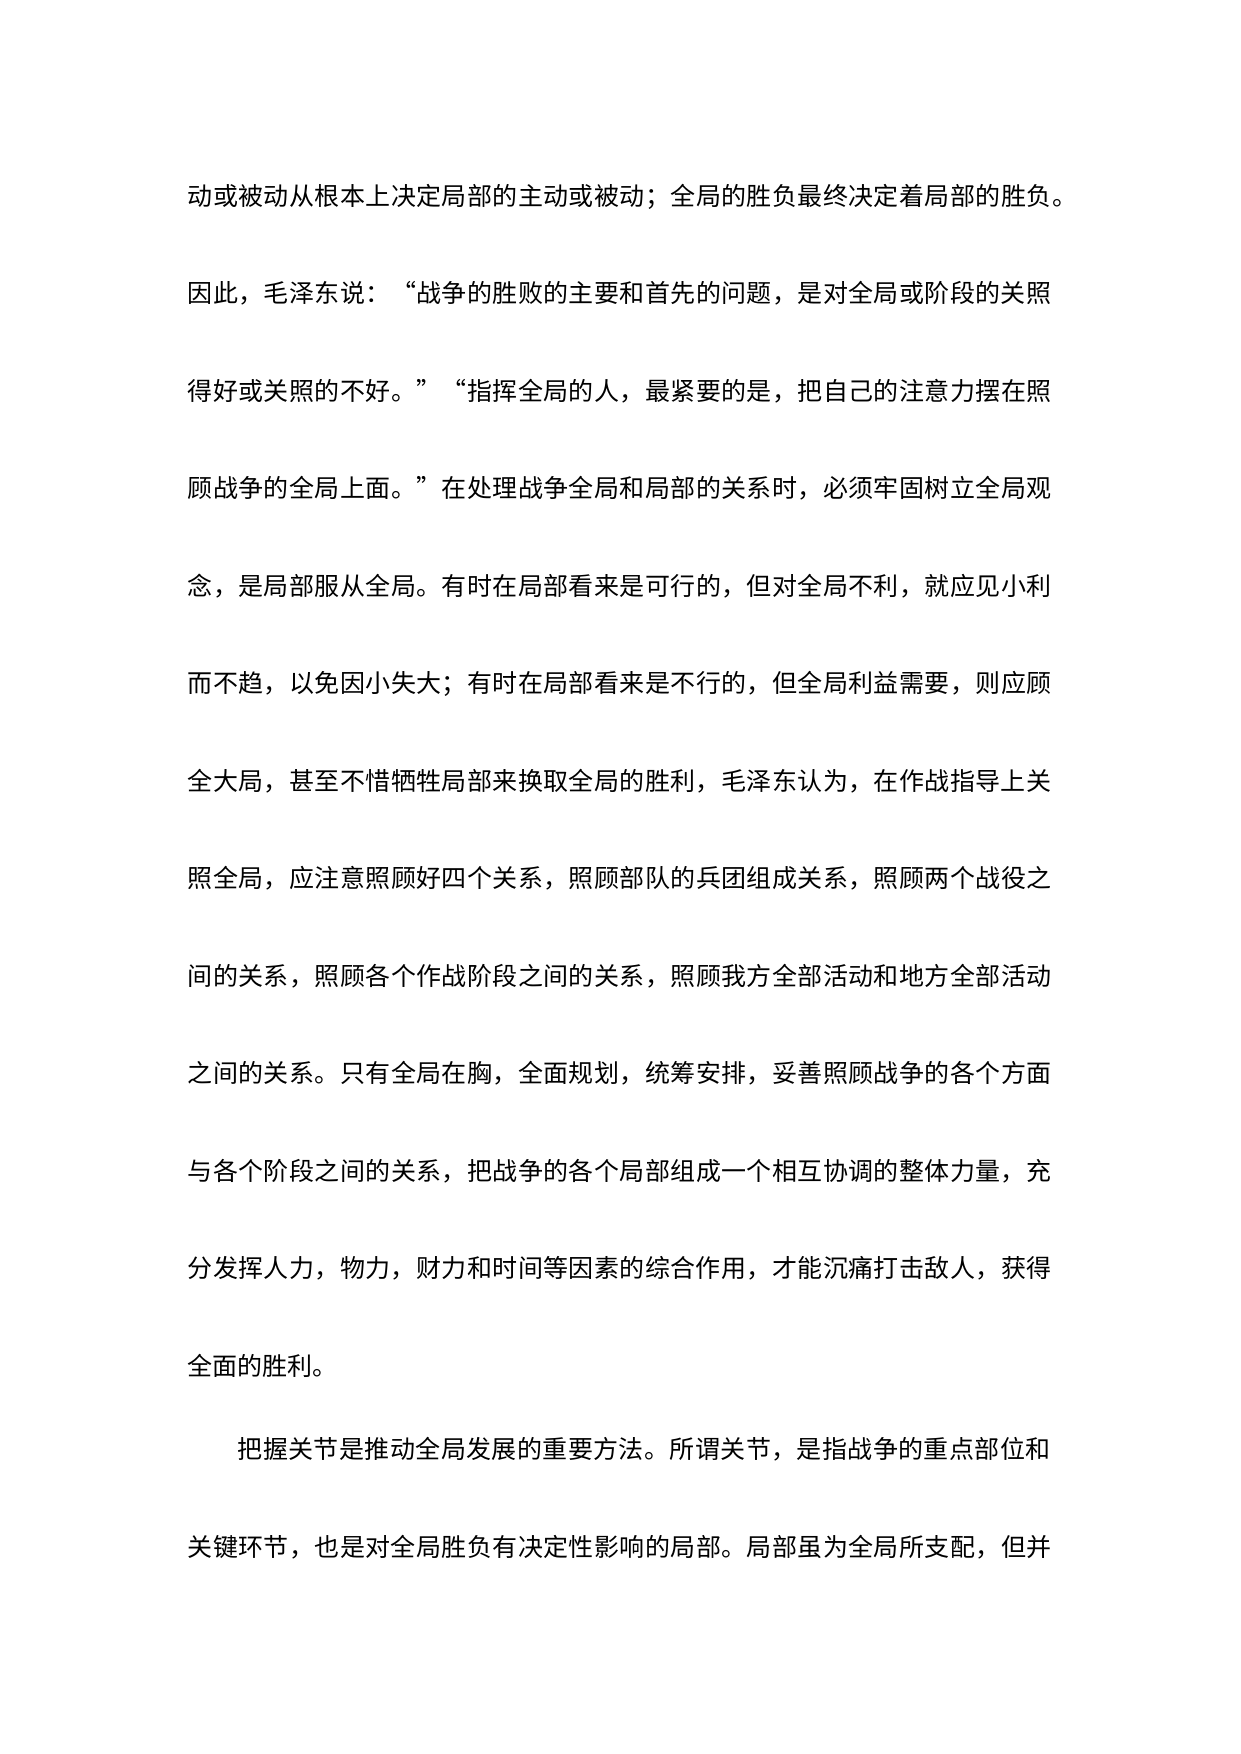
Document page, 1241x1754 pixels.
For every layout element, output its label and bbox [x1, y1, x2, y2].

text [187, 162, 1053, 1397]
text [187, 1415, 1053, 1578]
